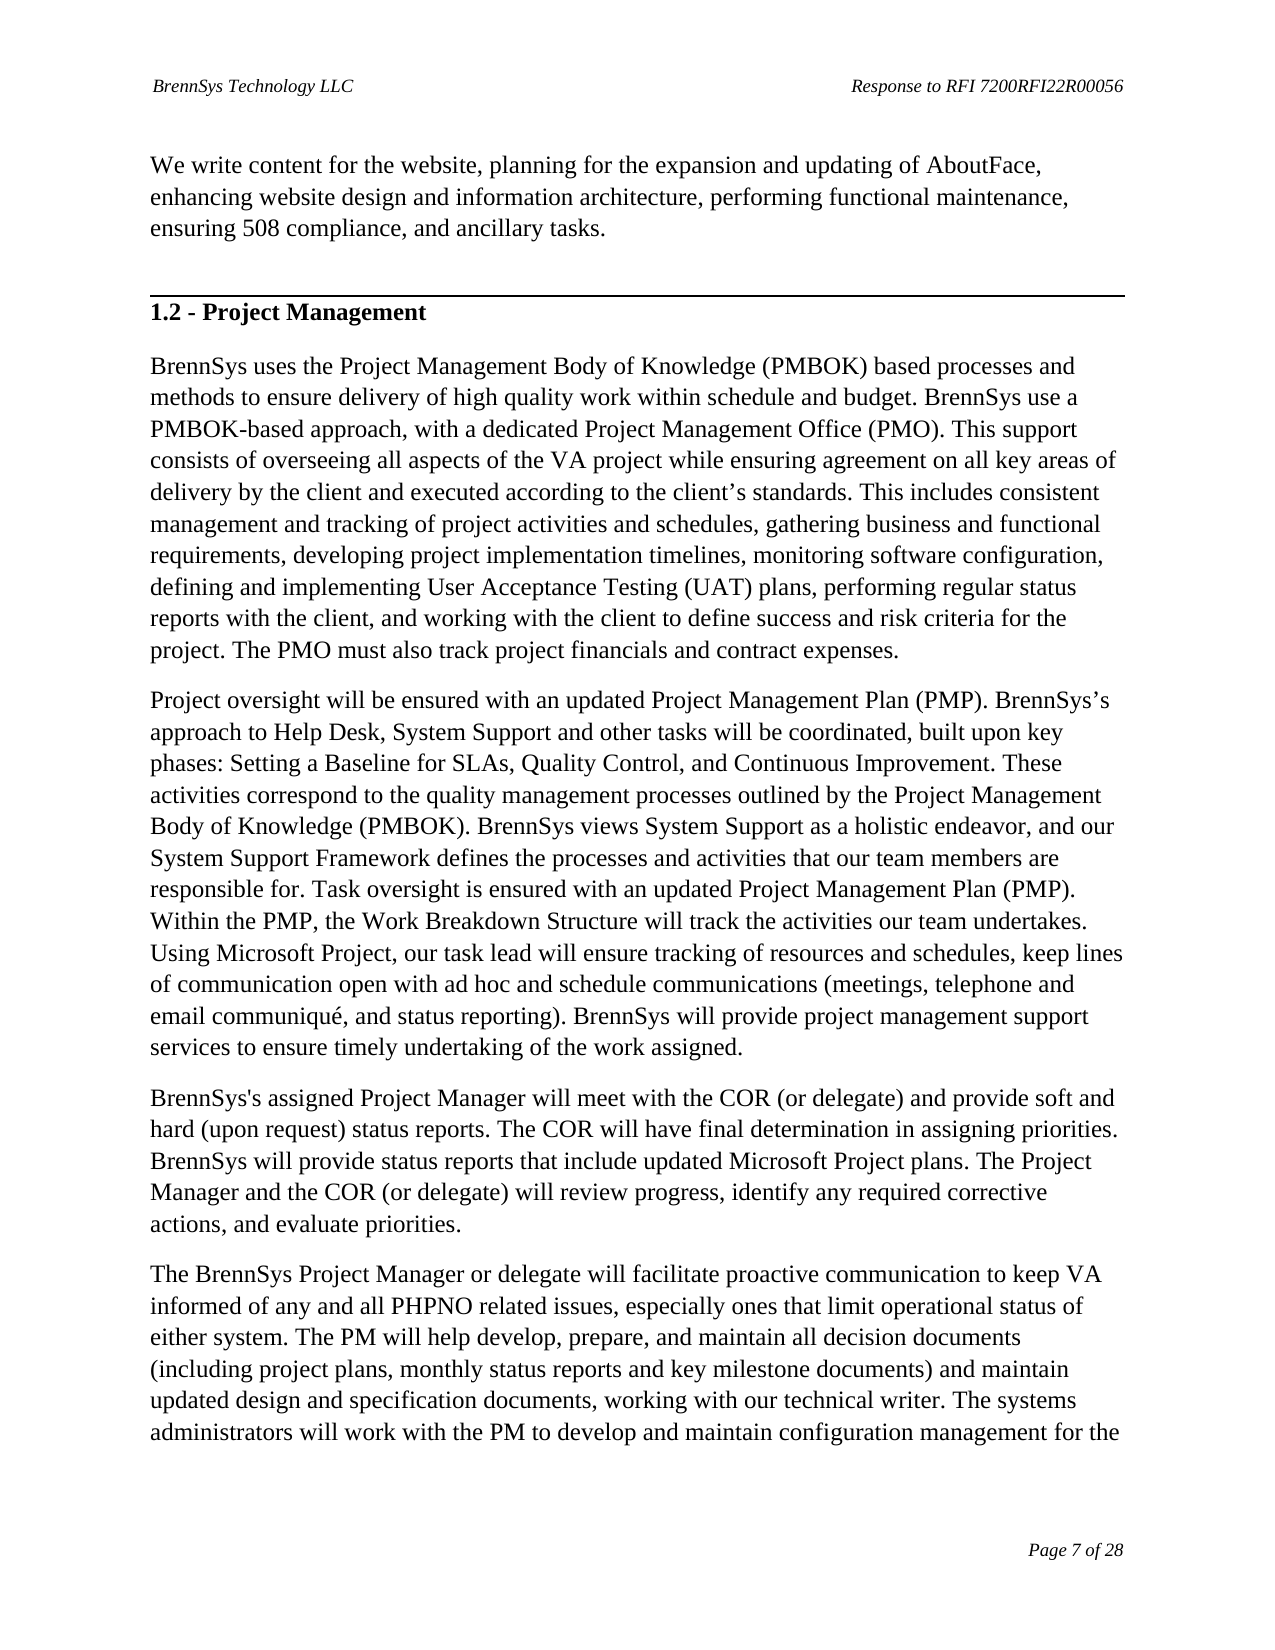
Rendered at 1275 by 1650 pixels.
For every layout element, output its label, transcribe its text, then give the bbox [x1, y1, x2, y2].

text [150, 1259, 1125, 1446]
text BrennSys uses the Project Management Body of Knowledge (PMBOK) based processes and methods to ensure delivery of high quality work within schedule and budget. BrennSys use a PMBOK-based approach, with a dedicated Project Management Office (PMO). This support consists of overseeing all aspects of the VA project while ensuring agreement on all key areas of delivery by the client and executed according to the client’s standards. This includes consistent management and tracking of project activities and schedules, gathering business and functional requirements, developing project implementation timelines, monitoring software configuration, defining and implementing User Acceptance Testing (UAT) plans, performing regular status reports with the client, and working with the client to define success and risk criteria for the project. The PMO must also track project financials and contract expenses. [150, 351, 1125, 664]
text Project oversight will be ensured with an updated Project Management Plan (PMP). BrennSys’s approach to Help Desk, System Support and other tasks will be coordinated, built upon key phases: Setting a Baseline for SLAs, Quality Control, and Continuous Improvement. These activities correspond to the quality management processes outlined by the Project Management Body of Knowledge (PMBOK). BrennSys views System Support as a holistic endeavor, and our System Support Framework defines the processes and activities that our team members are responsible for. Task oversight is ensured with an updated Project Management Plan (PMP). Within the PMP, the Work Breakdown Structure will track the activities our team undertakes. Using Microsoft Project, our task lead will ensure tracking of resources and schedules, keep lines of communication open with ad hoc and schedule communications (meetings, telephone and email communiqué, and status reporting). BrennSys will provide project management support services to ensure timely undertaking of the work assigned. [150, 685, 1125, 1061]
text BrennSys's assigned Project Manager will meet with the COR (or delegate) and provide soft and hard (upon request) status reports. The COR will have final determination in assigning priorities. BrennSys will provide status reports that include updated Microsoft Project plans. The Project Manager and the COR (or delegate) will review progress, identify any required corrective actions, and evaluate priorities. [150, 1083, 1125, 1238]
text We write content for the website, planning for the expansion and updating of AboutFace, enhancing website design and information architecture, performing functional maintenance, ensuring 508 compliance, and ancillary tasks. [150, 150, 1125, 242]
subtitle 1.2 - Project Management [150, 297, 1125, 326]
